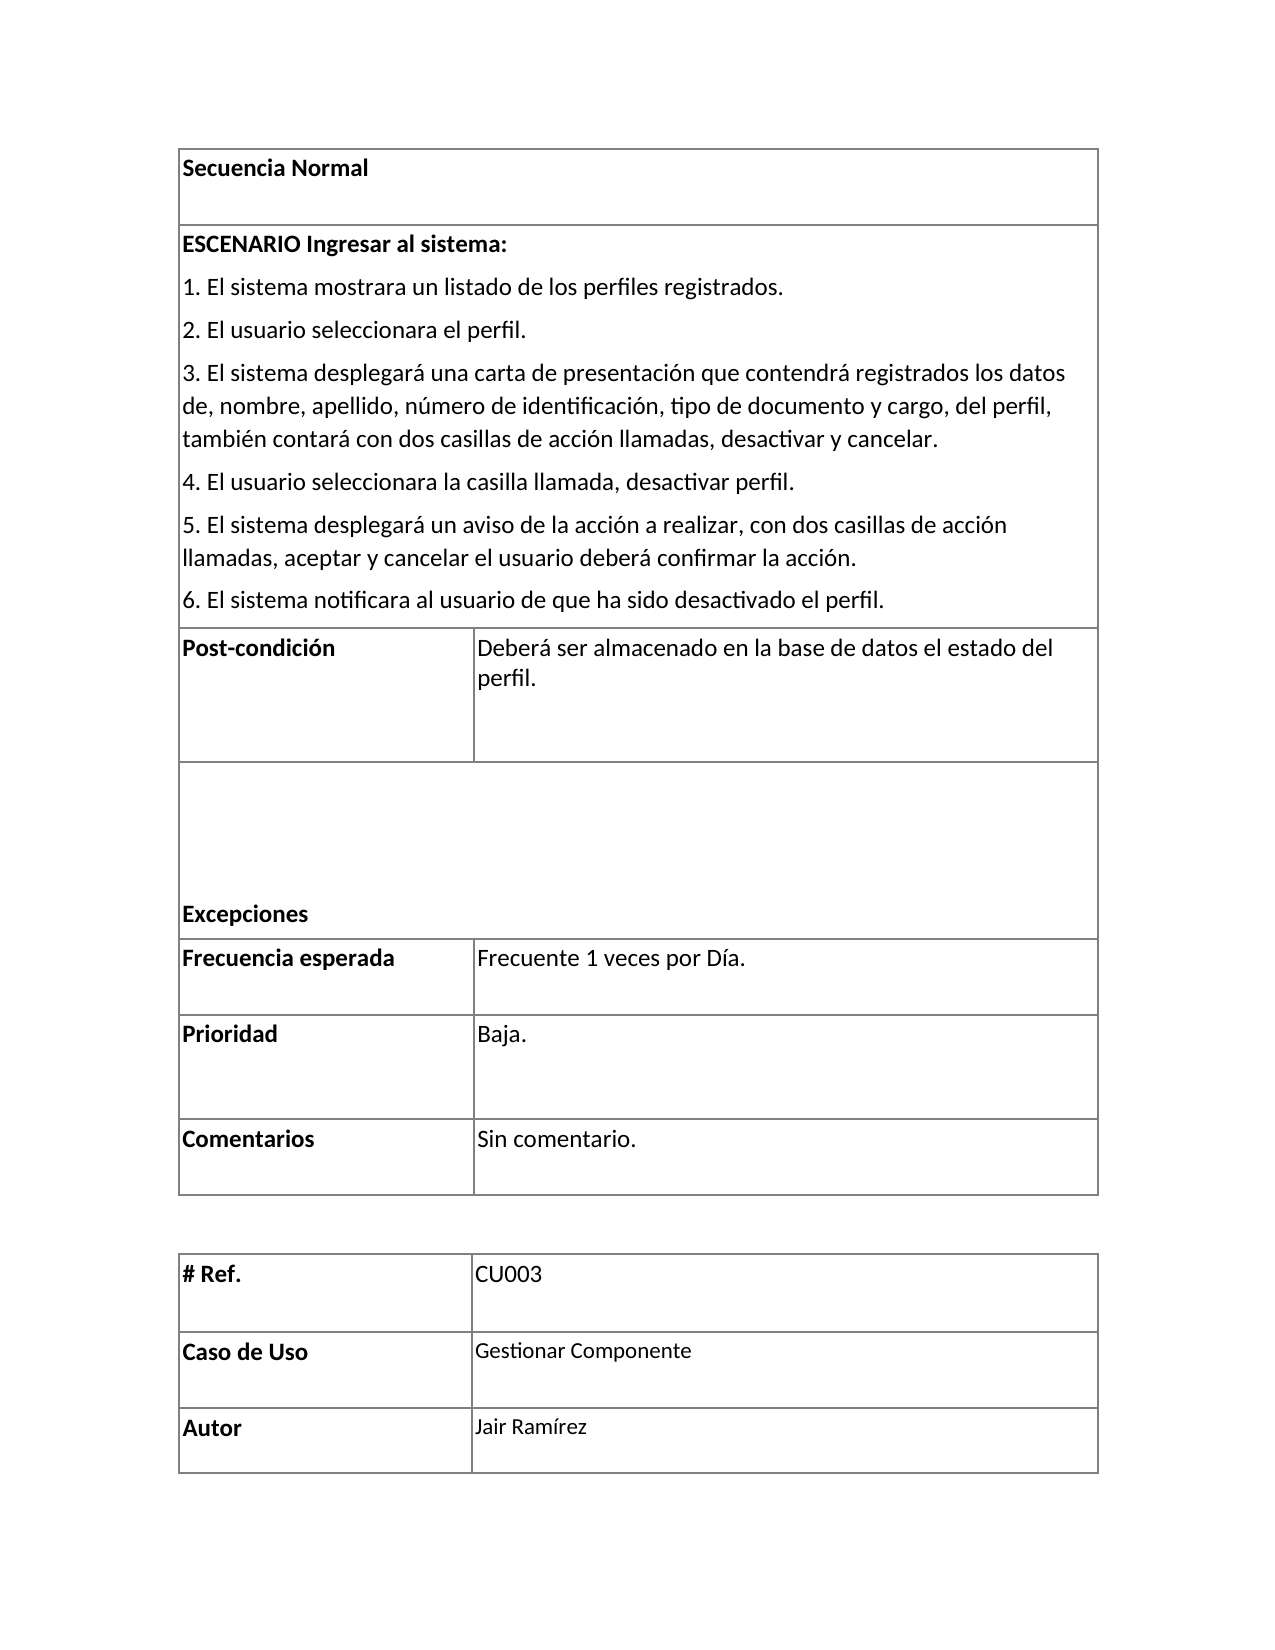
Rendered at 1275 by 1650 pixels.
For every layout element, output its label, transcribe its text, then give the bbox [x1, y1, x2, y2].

table_cell Frecuencia esperada [180, 940, 473, 1014]
table_cell Post-condición [180, 629, 473, 761]
table_cell Jair Ramírez [473, 1409, 1097, 1472]
table_cell Excepciones [180, 763, 1097, 938]
table_cell Deberá ser almacenado en la base de datos el estado del perfil. [475, 629, 1097, 761]
table_cell ESCENARIO Ingresar al sistema: 1. El sistema mostrara un listado de los perfiles registrados. 2. El usuario seleccionara el perfil. 3. El sistema desplegará una carta de presentación que contendrá registrados los datos de, nombre, apellido, número de identificación, tipo de documento y cargo, del perfil, también contará con dos casillas de acción llamadas, desactivar y cancelar. 4. El usuario seleccionara la casilla llamada, desactivar perfil. 5. El sistema desplegará un aviso de la acción a realizar, con dos casillas de acción llamadas, aceptar y cancelar el usuario deberá confirmar la acción. 6. El sistema notificara al usuario de que ha sido desactivado el perfil. [180, 226, 1097, 627]
table_cell Prioridad [180, 1016, 473, 1118]
table_cell Gestionar Componente [473, 1333, 1097, 1407]
table_cell Comentarios [180, 1120, 473, 1194]
table_cell Frecuente 1 veces por Día. [475, 940, 1097, 1014]
table_cell Caso de Uso [180, 1333, 471, 1407]
table_cell Secuencia Normal [180, 150, 1097, 224]
table_cell Sin comentario. [475, 1120, 1097, 1194]
table_header CU003 [473, 1255, 1097, 1331]
table_cell Autor [180, 1409, 471, 1472]
table_header # Ref. [180, 1255, 471, 1331]
table_cell Baja. [475, 1016, 1097, 1118]
